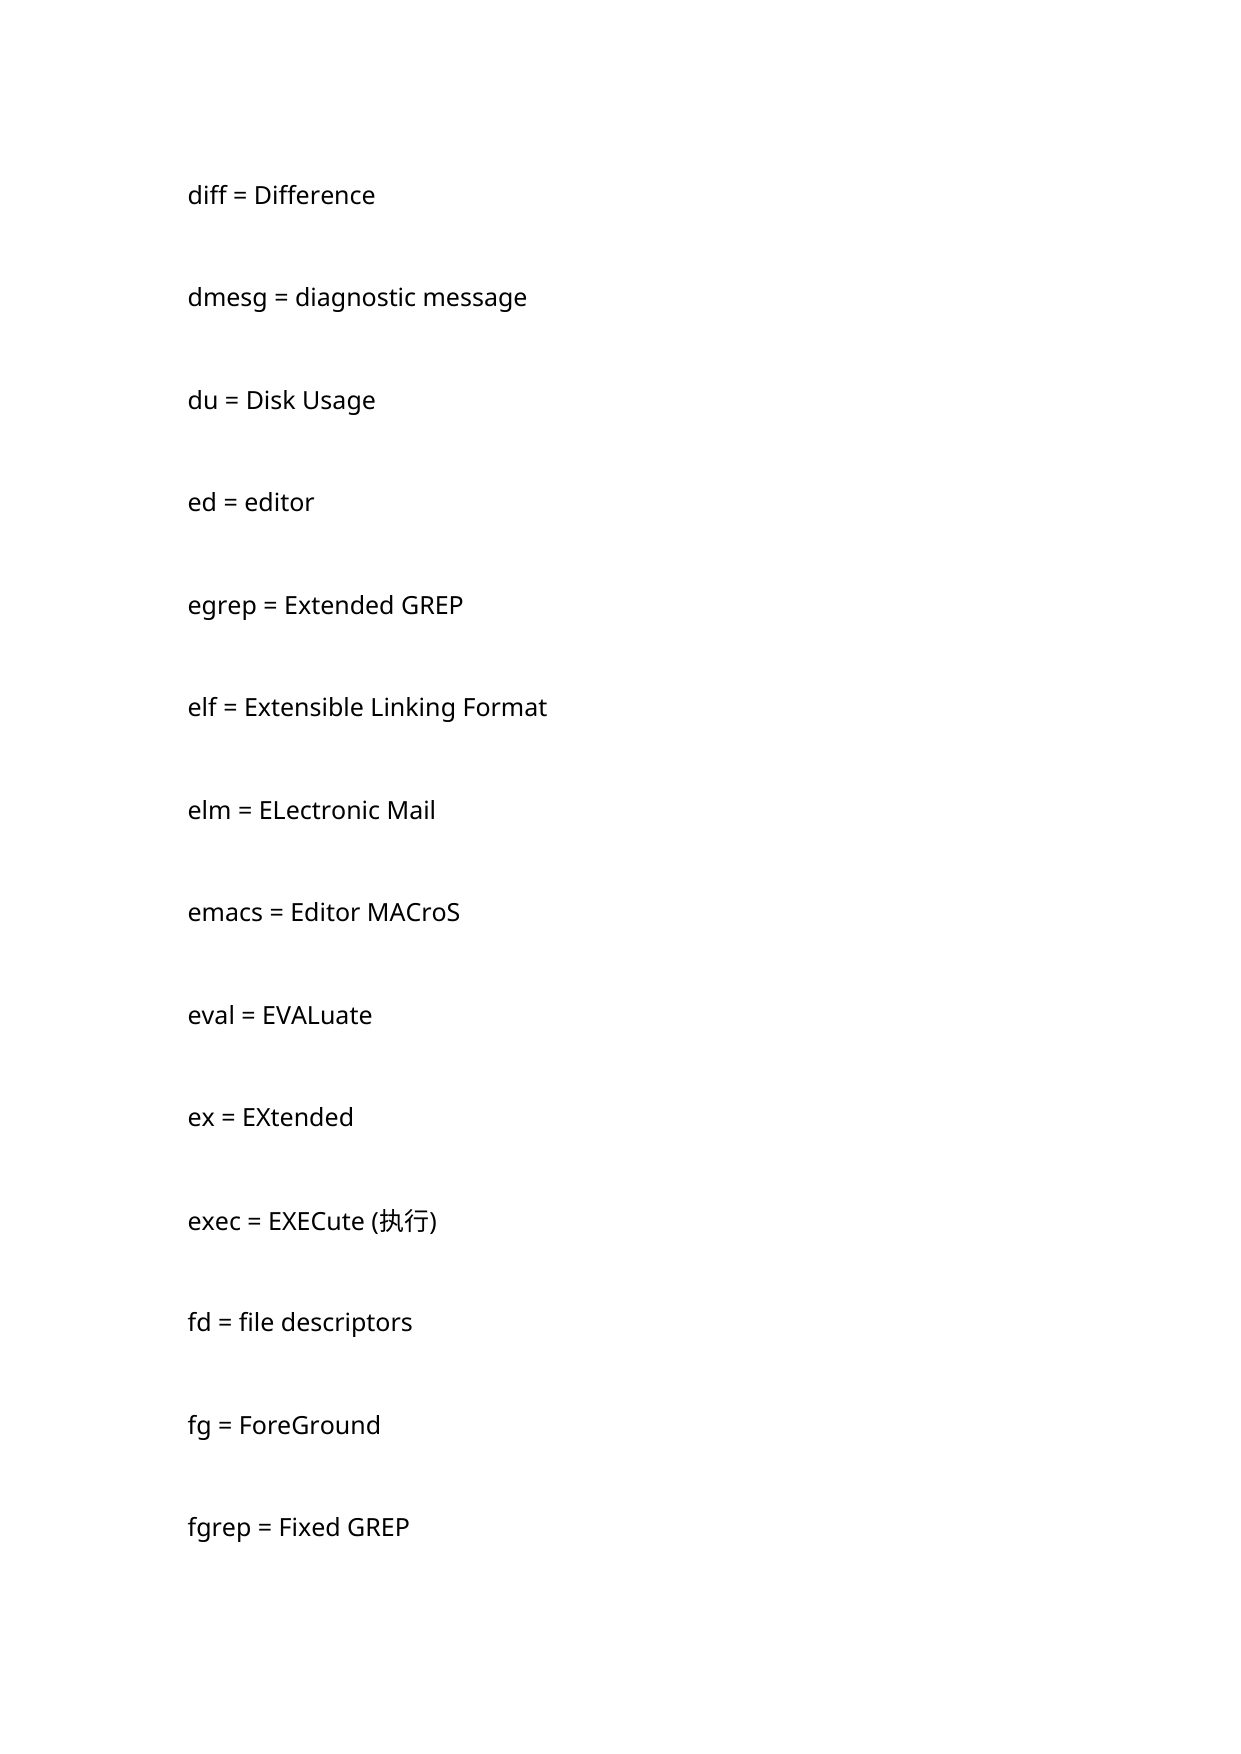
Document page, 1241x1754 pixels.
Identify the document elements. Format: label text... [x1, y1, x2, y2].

text du = Disk Usage [187, 367, 1053, 432]
text dmesg = diagnostic message [187, 264, 1053, 329]
text ex = EXtended [187, 1084, 1053, 1149]
text fg = ForeGround [187, 1392, 1053, 1457]
text diff = Difference [187, 162, 1053, 227]
text ed = editor [187, 469, 1053, 534]
text eval = EVALuate [187, 982, 1053, 1047]
text fd = file descriptors [187, 1289, 1053, 1354]
text elm = ELectronic Mail [187, 777, 1053, 842]
text fgrep = Fixed GREP [187, 1494, 1053, 1559]
text emacs = Editor MACroS [187, 879, 1053, 944]
text exec = EXECute (执行) [187, 1187, 1053, 1252]
text elf = Extensible Linking Format [187, 674, 1053, 739]
text egrep = Extended GREP [187, 572, 1053, 637]
